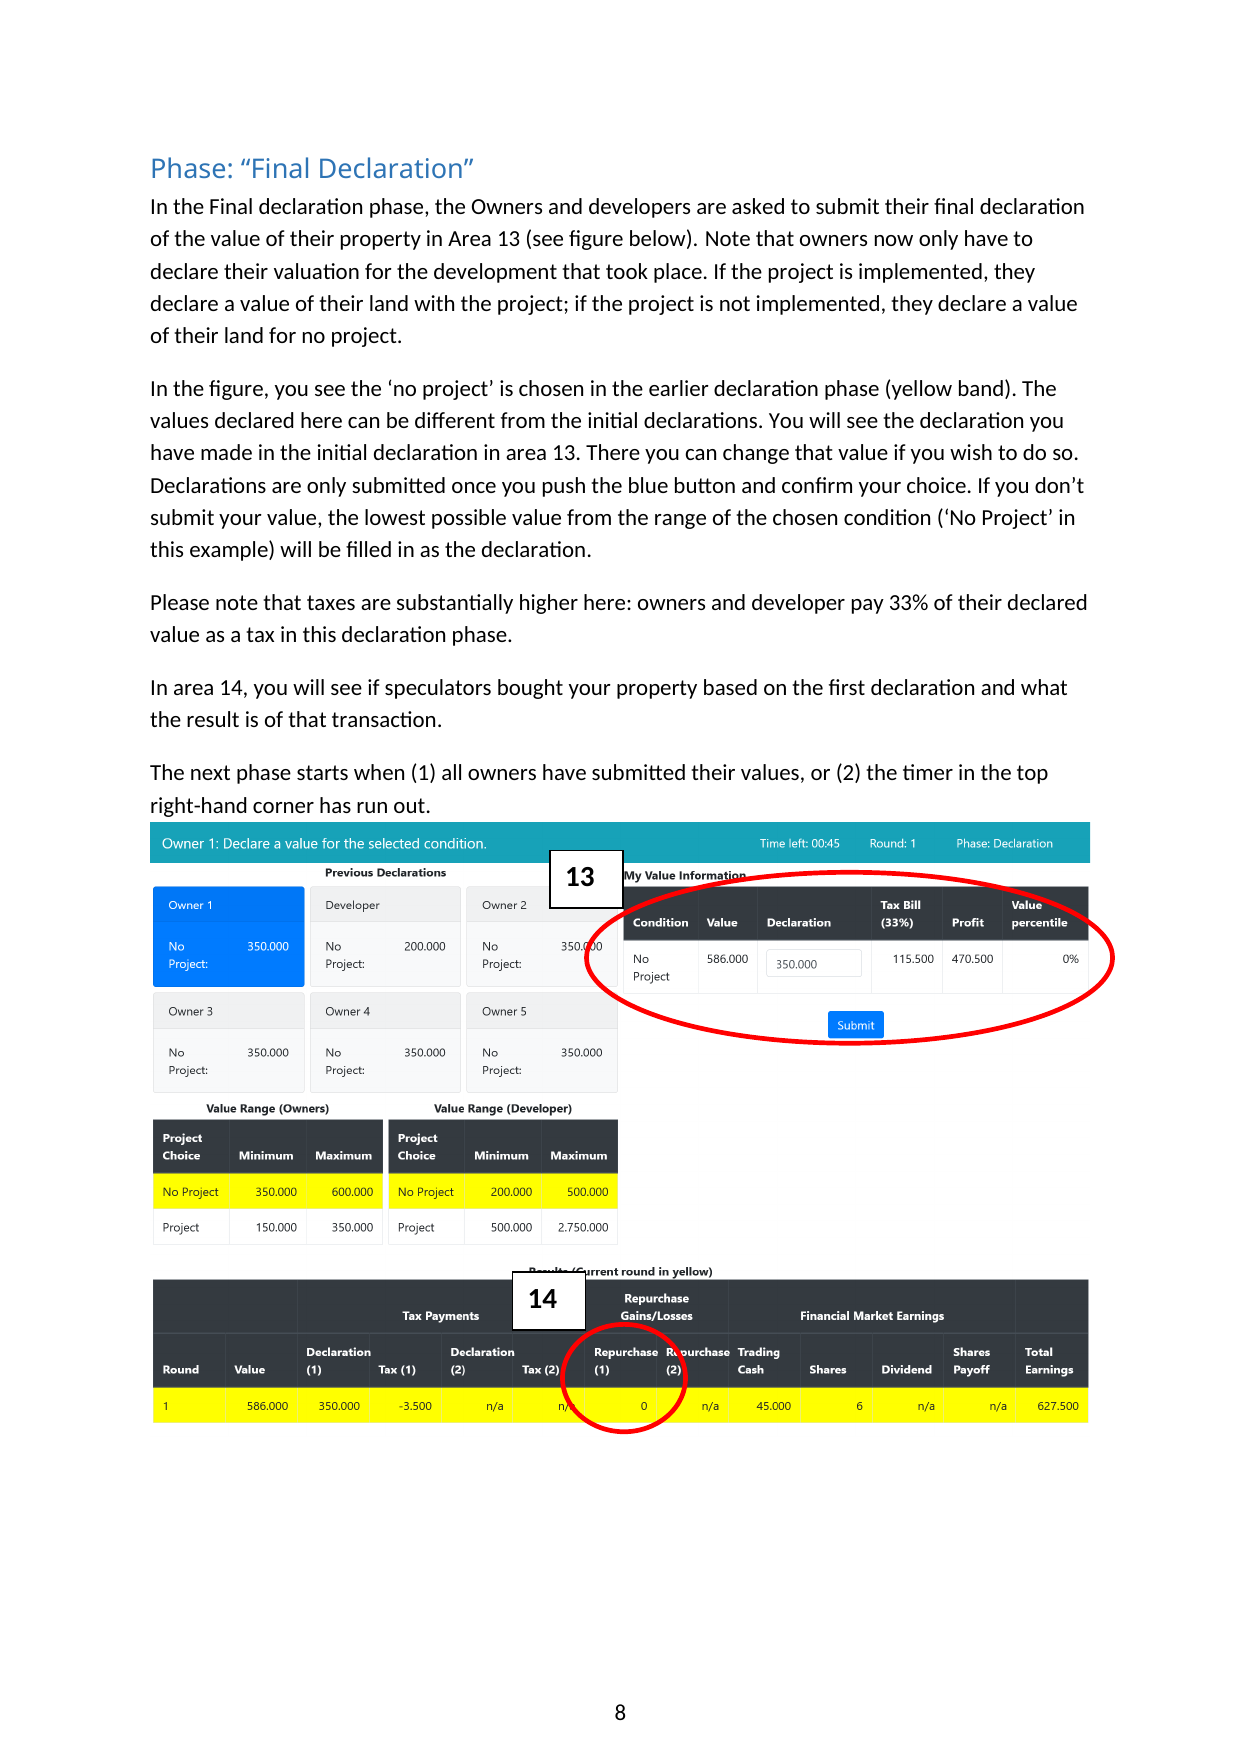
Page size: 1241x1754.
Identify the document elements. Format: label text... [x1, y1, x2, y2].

subtitle Phase: “Final Declaration” [150, 150, 1090, 187]
text In area 14, you will see if speculators bought your property based on the first declaration and what the result is of that transaction. [150, 673, 1090, 733]
text The next phase starts when (1) all owners have submitted their values, or (2) the timer in the top right-hand corner has run out. [150, 758, 1090, 822]
picture [150, 822, 1091, 1437]
text Please note that taxes are substantially higher here: owners and developer pay 33% of their declared value as a tax in this declaration phase. [150, 588, 1090, 648]
text In the figure, you see the ‘no project’ is chosen in the earlier declaration phase (yellow band). The values declared here can be different from the initial declarations. You will see the declaration you have made in the initial declaration in area 13. There you can change that value if you wish to do so. Declarations are only submitted once you push the blue button and confirm your choice. If you don’t submit your value, the lowest possible value from the range of the chosen condition (‘No Project’ in this example) will be filled in as the declaration. [150, 374, 1090, 563]
picture [589, 875, 1091, 1040]
text In the Final declaration phase, the Owners and developers are asked to submit their final declaration of the value of their property in Area 13 (see figure below). Note that owners now only have to declare their valuation for the development that took place. If the project is implemented, they declare a value of their land with the project; if the project is not implemented, they declare a value of their land for no project. [150, 192, 1090, 349]
